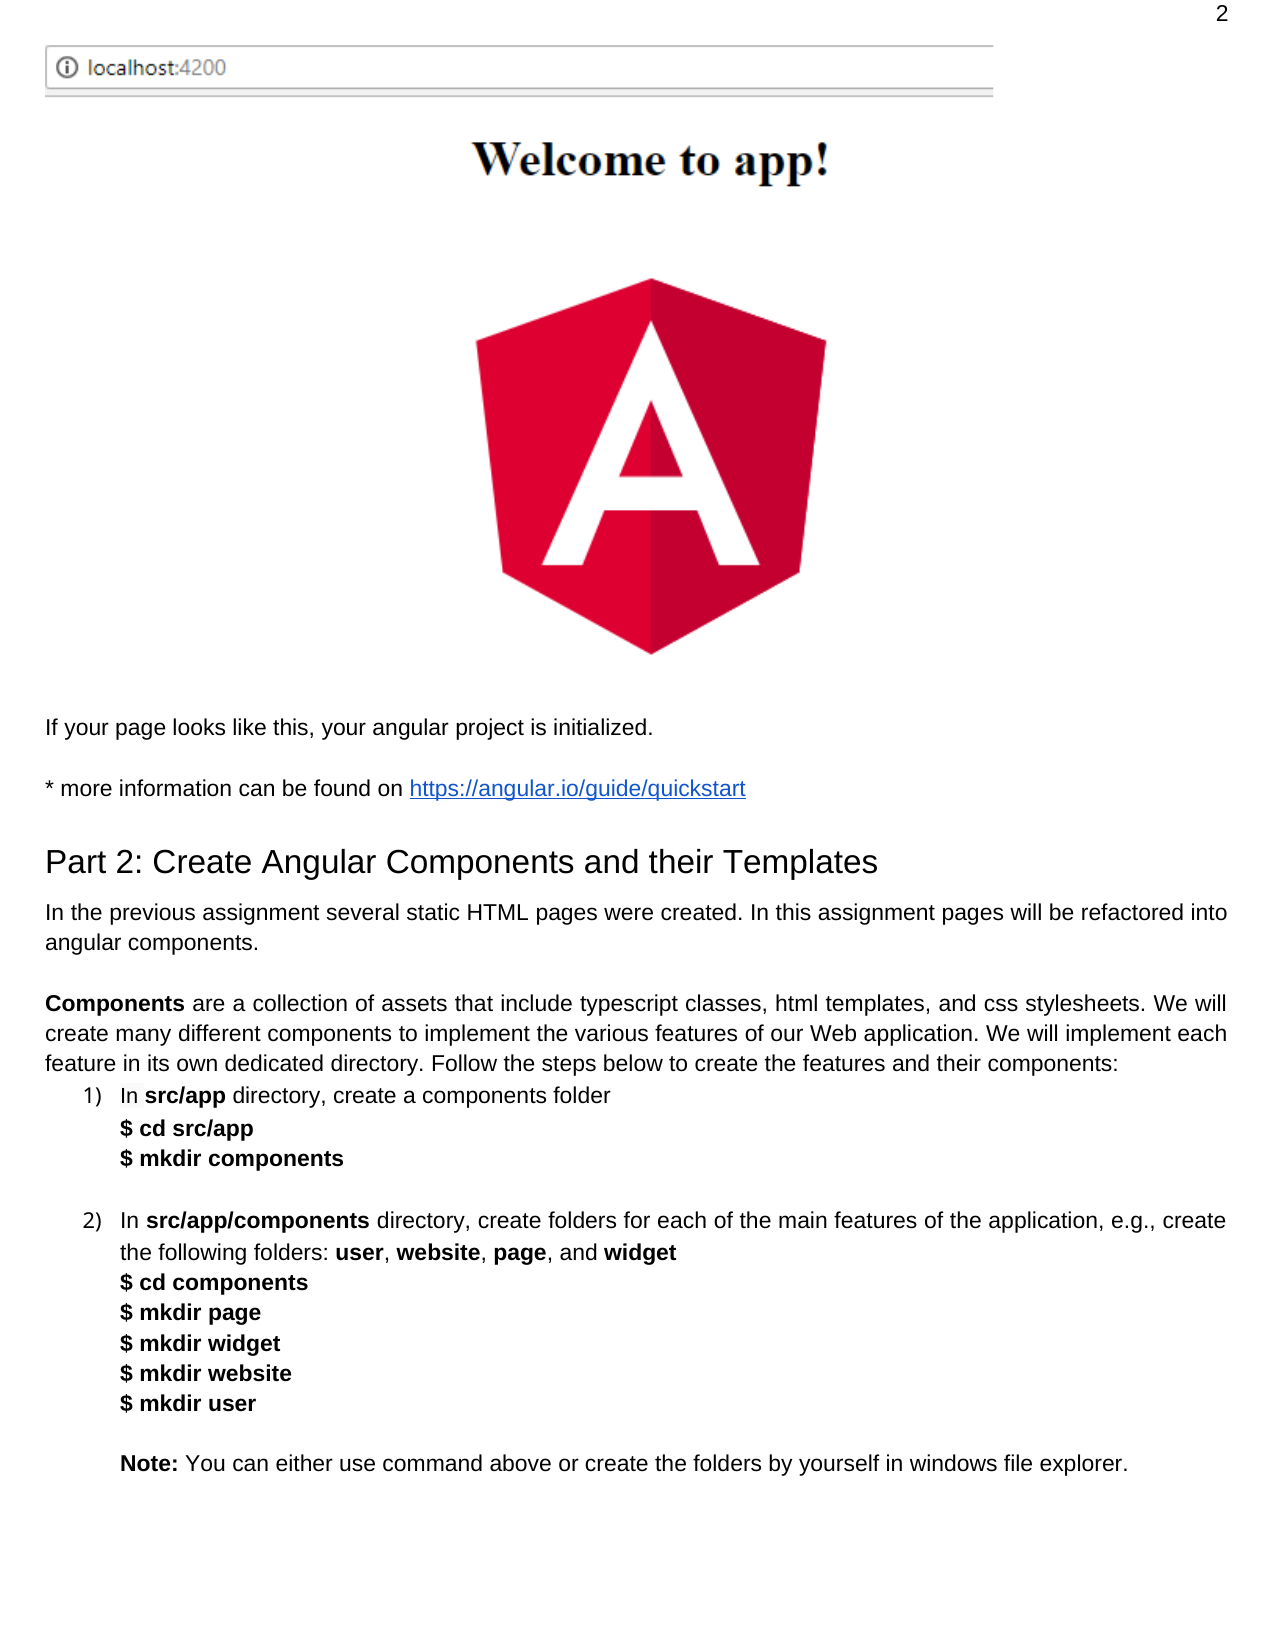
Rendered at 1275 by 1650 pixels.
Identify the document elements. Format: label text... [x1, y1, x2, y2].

text $ mkdir components [45, 1145, 1228, 1171]
list In src/app/components directory, create folders for each of the main features of the application, e.g., create the following folders: user, website, page, and widget [82, 1205, 1228, 1265]
text Note: You can either use command above or create the folders by yourself in windows file explorer. [120, 1450, 1228, 1477]
text $ mkdir widget [120, 1329, 1228, 1356]
text $ mkdir user [120, 1390, 1228, 1416]
text $ cd components [120, 1269, 1228, 1295]
text Components are a collection of assets that include typescript classes, html templates, and css stylesheets. We will create many different components to implement the various features of our Web application. We will implement each feature in its own dedicated directory. Follow the steps below to create the features and their components: [45, 990, 1228, 1077]
text $ mkdir website [120, 1360, 1228, 1386]
text In the previous assignment several static HTML pages were created. In this assignment pages will be refactored into angular components. [45, 899, 1228, 956]
picture [45, 45, 994, 711]
list In src/app directory, create a components folder [82, 1080, 1228, 1110]
text * more information can be found on https://angular.io/guide/quickstart [45, 775, 1228, 801]
text If your page looks like this, your angular project is initialized. [45, 714, 1228, 741]
text $ cd src/app [45, 1114, 1228, 1141]
text $ mkdir page [120, 1299, 1228, 1326]
subtitle Part 2: Create Angular Components and their Templates [45, 842, 1228, 881]
